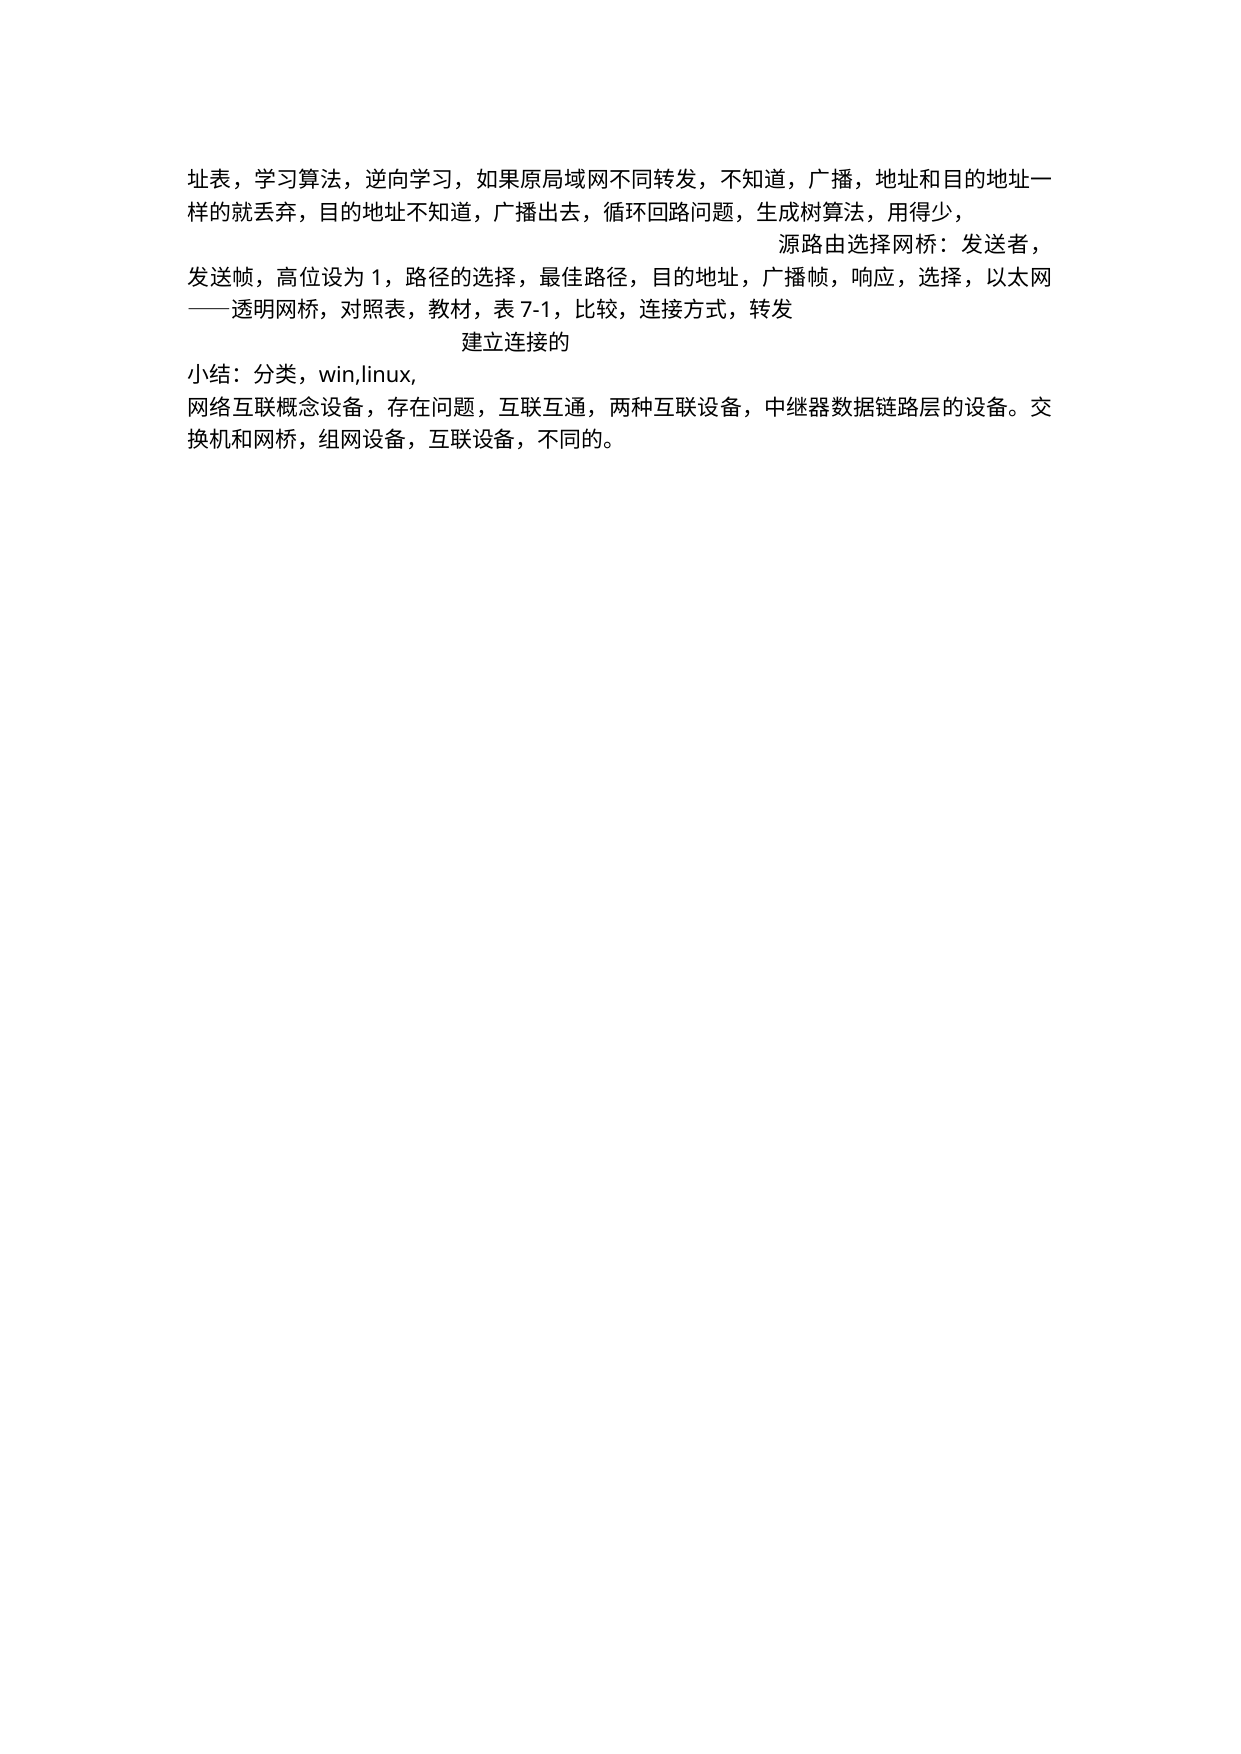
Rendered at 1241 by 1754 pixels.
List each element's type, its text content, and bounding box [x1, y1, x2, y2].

text 小结：分类，win,linux, [187, 357, 1053, 389]
text 建立连接的 [187, 324, 1053, 357]
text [187, 162, 1053, 227]
text 网络互联概念设备，存在问题，互联互通，两种互联设备，中继器数据链路层的设备。交换机和网桥，组网设备，互联设备，不同的。 [187, 389, 1053, 454]
text 源路由选择网桥：发送者，发送帧，高位设为1，路径的选择，最佳路径，目的地址，广播帧，响应，选择，以太网——透明网桥，对照表，教材，表7-1，比较，连接方式，转发 [187, 227, 1053, 324]
